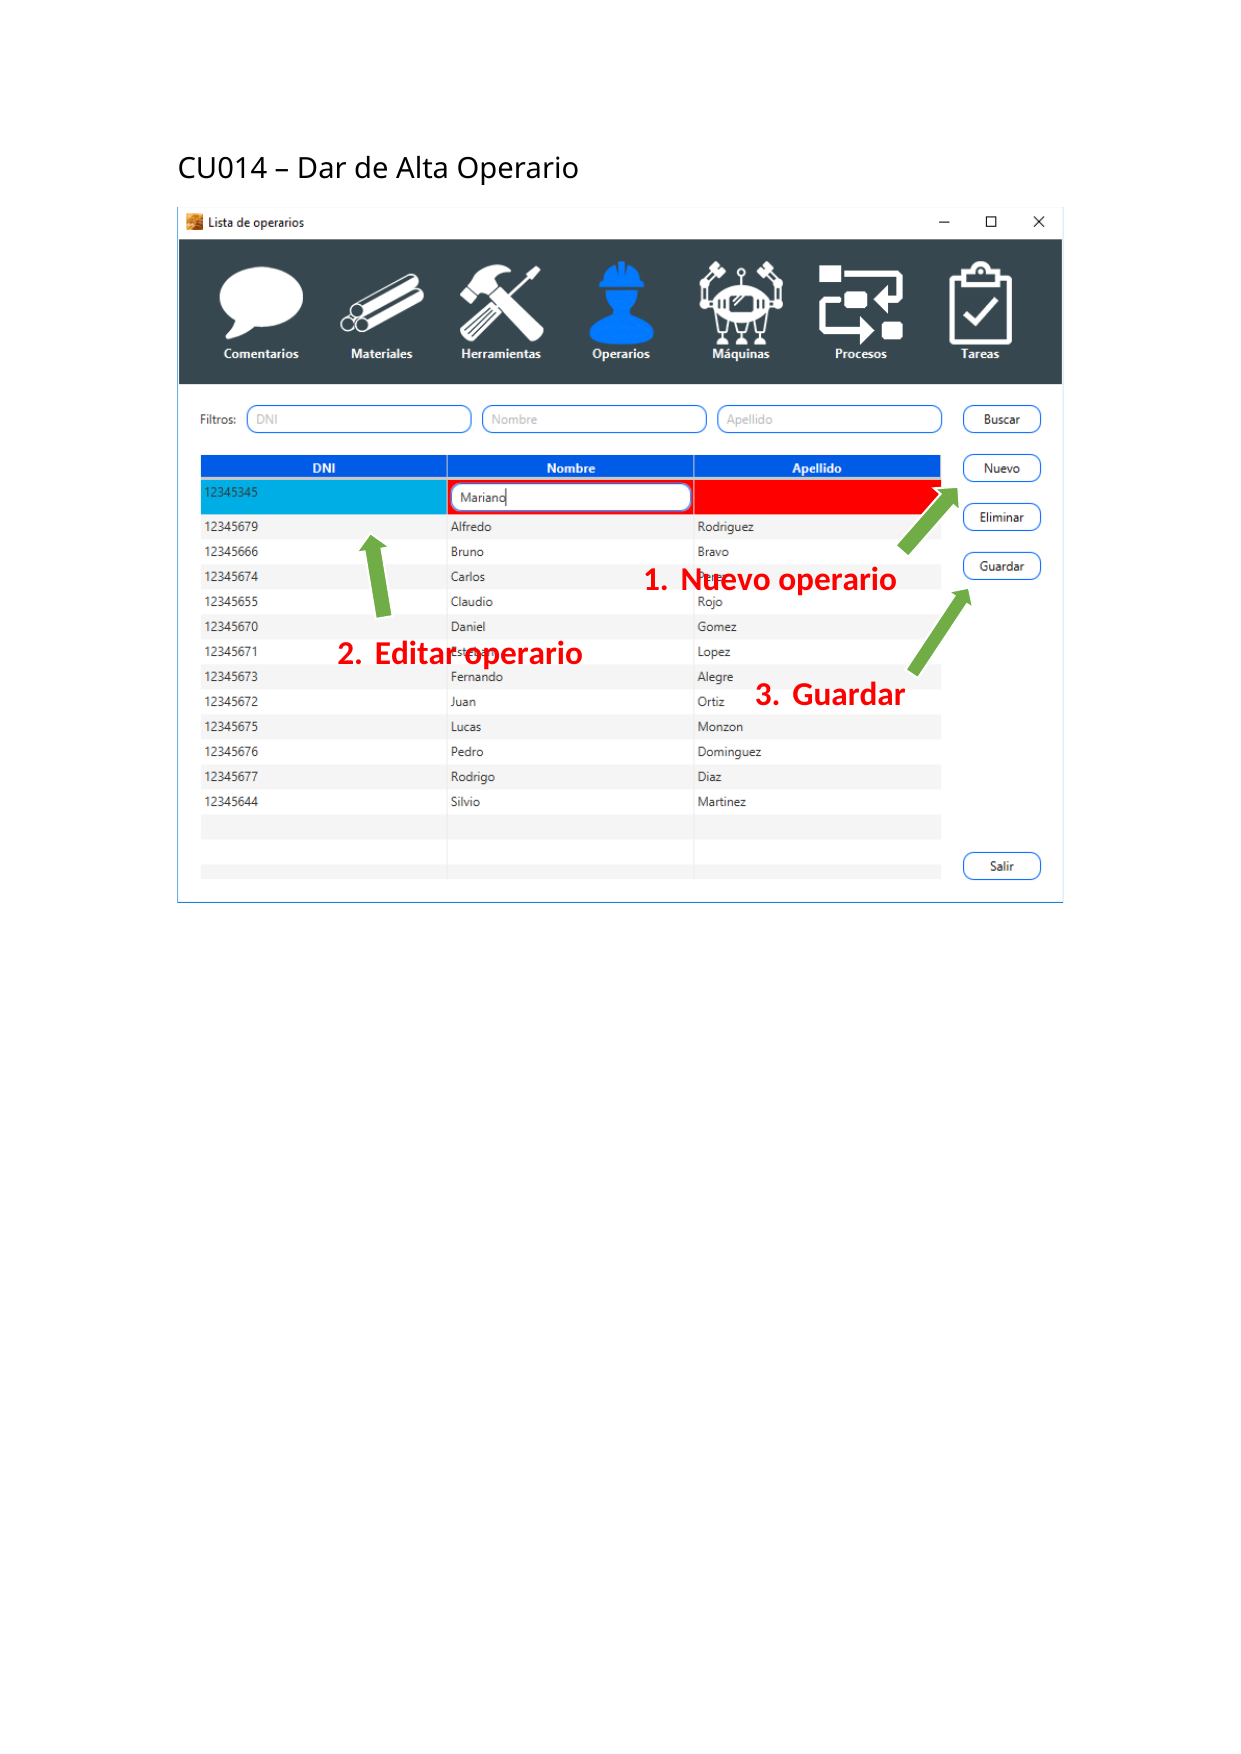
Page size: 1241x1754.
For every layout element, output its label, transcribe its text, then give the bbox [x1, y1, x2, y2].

subtitle CU014 – Dar de Alta Operario [177, 148, 1063, 187]
picture [177, 207, 1064, 903]
